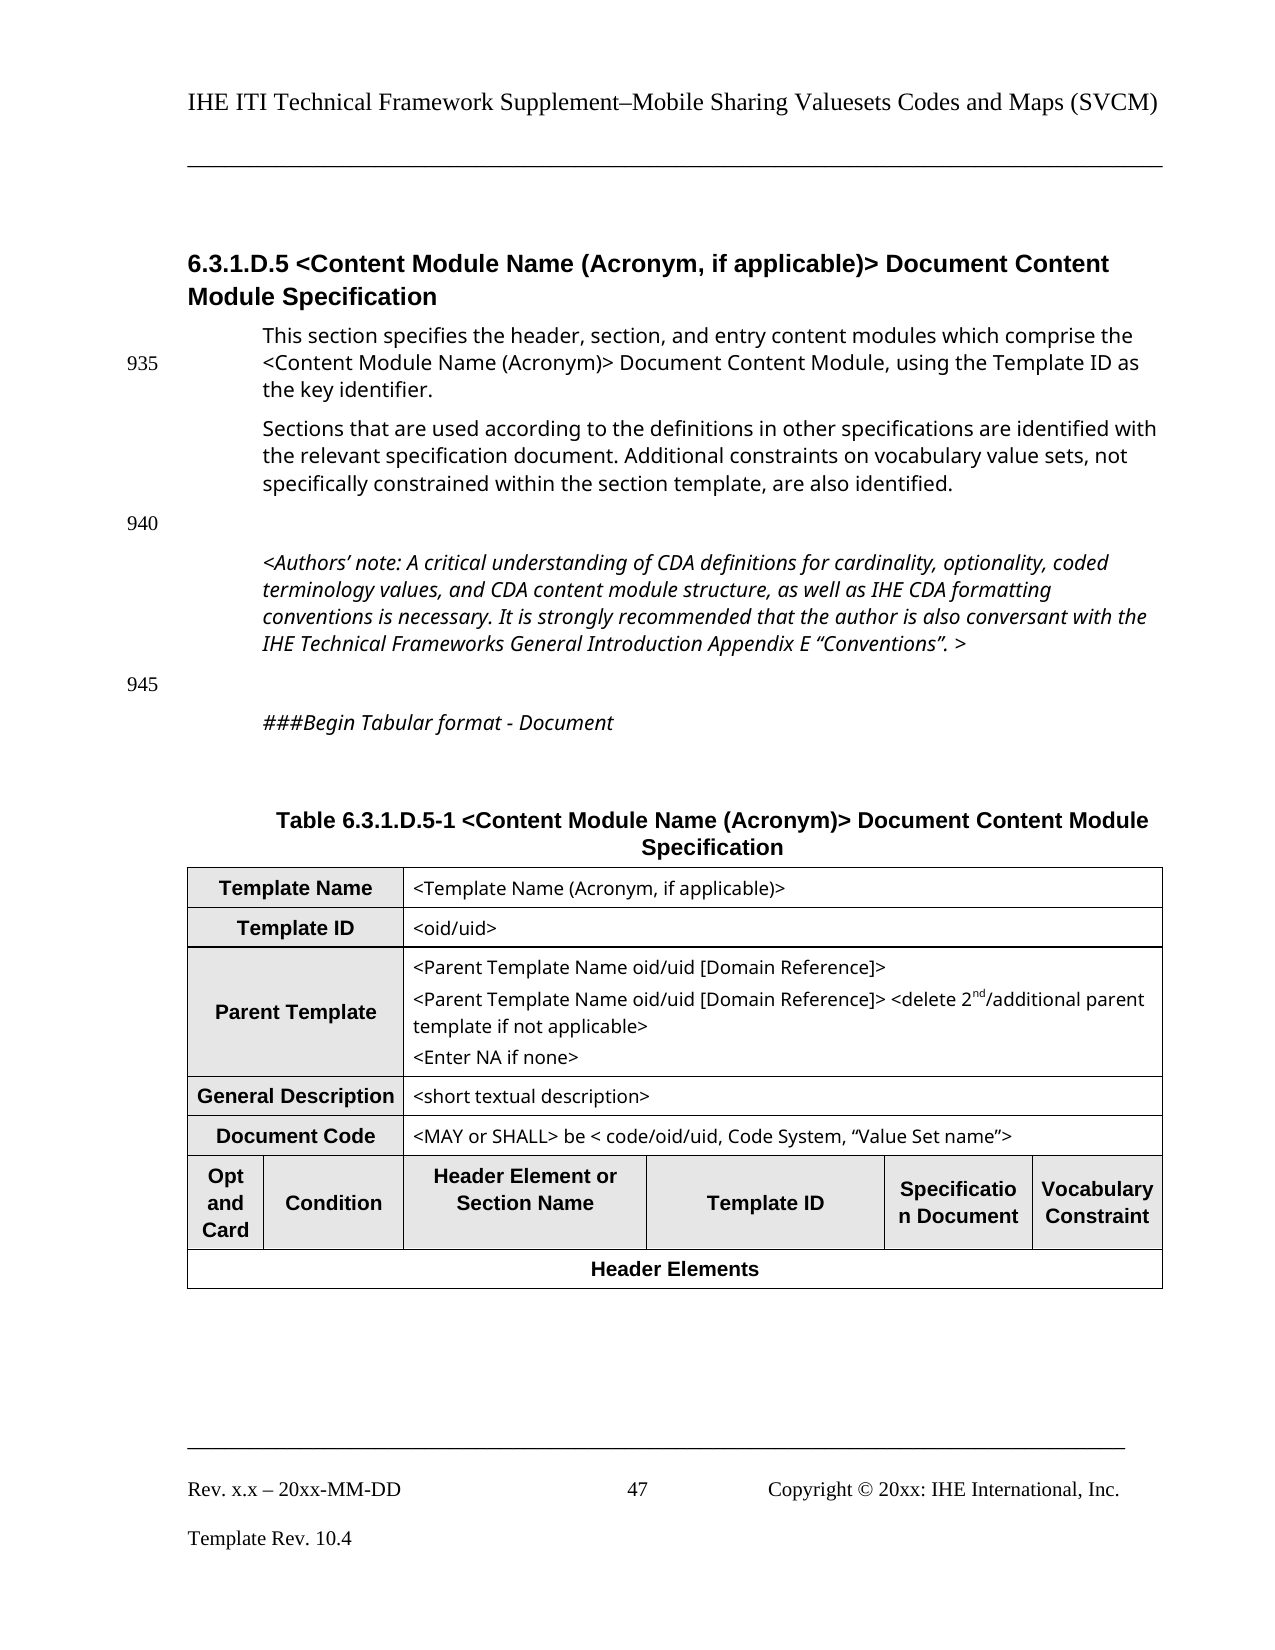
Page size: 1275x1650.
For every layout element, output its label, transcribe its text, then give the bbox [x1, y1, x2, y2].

text <Authors’ note: A critical understanding of CDA definitions for cardinality, optionality, coded terminology values, and CDA content module structure, as well as IHE CDA formatting conventions is necessary. It is strongly recommended that the author is also conversant with the IHE Technical Frameworks General Introduction Appendix E “Conventions”. > [262, 548, 1162, 657]
table_cell <short textual description> [404, 1077, 1162, 1115]
text ###Begin Tabular format - Document [262, 709, 1162, 736]
table_cell Specification Document [885, 1156, 1032, 1248]
table_cell <oid/uid> [404, 908, 1162, 946]
table_cell Condition [264, 1156, 403, 1248]
table_cell Header Element or Section Name [404, 1156, 646, 1248]
table_cell Header Elements [188, 1250, 1162, 1288]
table_header Template Name [188, 868, 403, 907]
table_cell Opt and Card [188, 1156, 263, 1248]
table_cell Template ID [647, 1156, 884, 1248]
table_cell <Parent Template Name oid/uid [Domain Reference]> <Parent Template Name oid/uid [Domain Reference]> <delete 2nd/additional parent template if not applicable> <Enter NA if none> [404, 948, 1162, 1076]
text This section specifies the header, section, and entry content modules which comprise the <Content Module Name (Acronym)> Document Content Module, using the Template ID as the key identifier. [262, 321, 1162, 403]
table_cell <MAY or SHALL> be < code/oid/uid, Code System, “Value Set name”> [404, 1116, 1162, 1155]
table_cell Parent Template [188, 948, 403, 1076]
table_cell Template ID [188, 908, 403, 946]
table_cell Document Code [188, 1116, 403, 1155]
text Sections that are used according to the definitions in other specifications are identified with the relevant specification document. Additional constraints on vocabulary value sets, not specifically constrained within the section template, are also identified. [262, 415, 1162, 496]
table_header <Template Name (Acronym, if applicable)> [404, 868, 1162, 907]
table_cell Vocabulary Constraint [1033, 1156, 1162, 1248]
table_cell General Description [188, 1077, 403, 1115]
subtitle 6.3.1.D.5 <Content Module Name (Acronym, if applicable)> Document Content Module Specification [187, 249, 1162, 311]
title Table 6.3.1.D.5-1 <Content Module Name (Acronym)> Document Content Module Specification [262, 807, 1162, 861]
